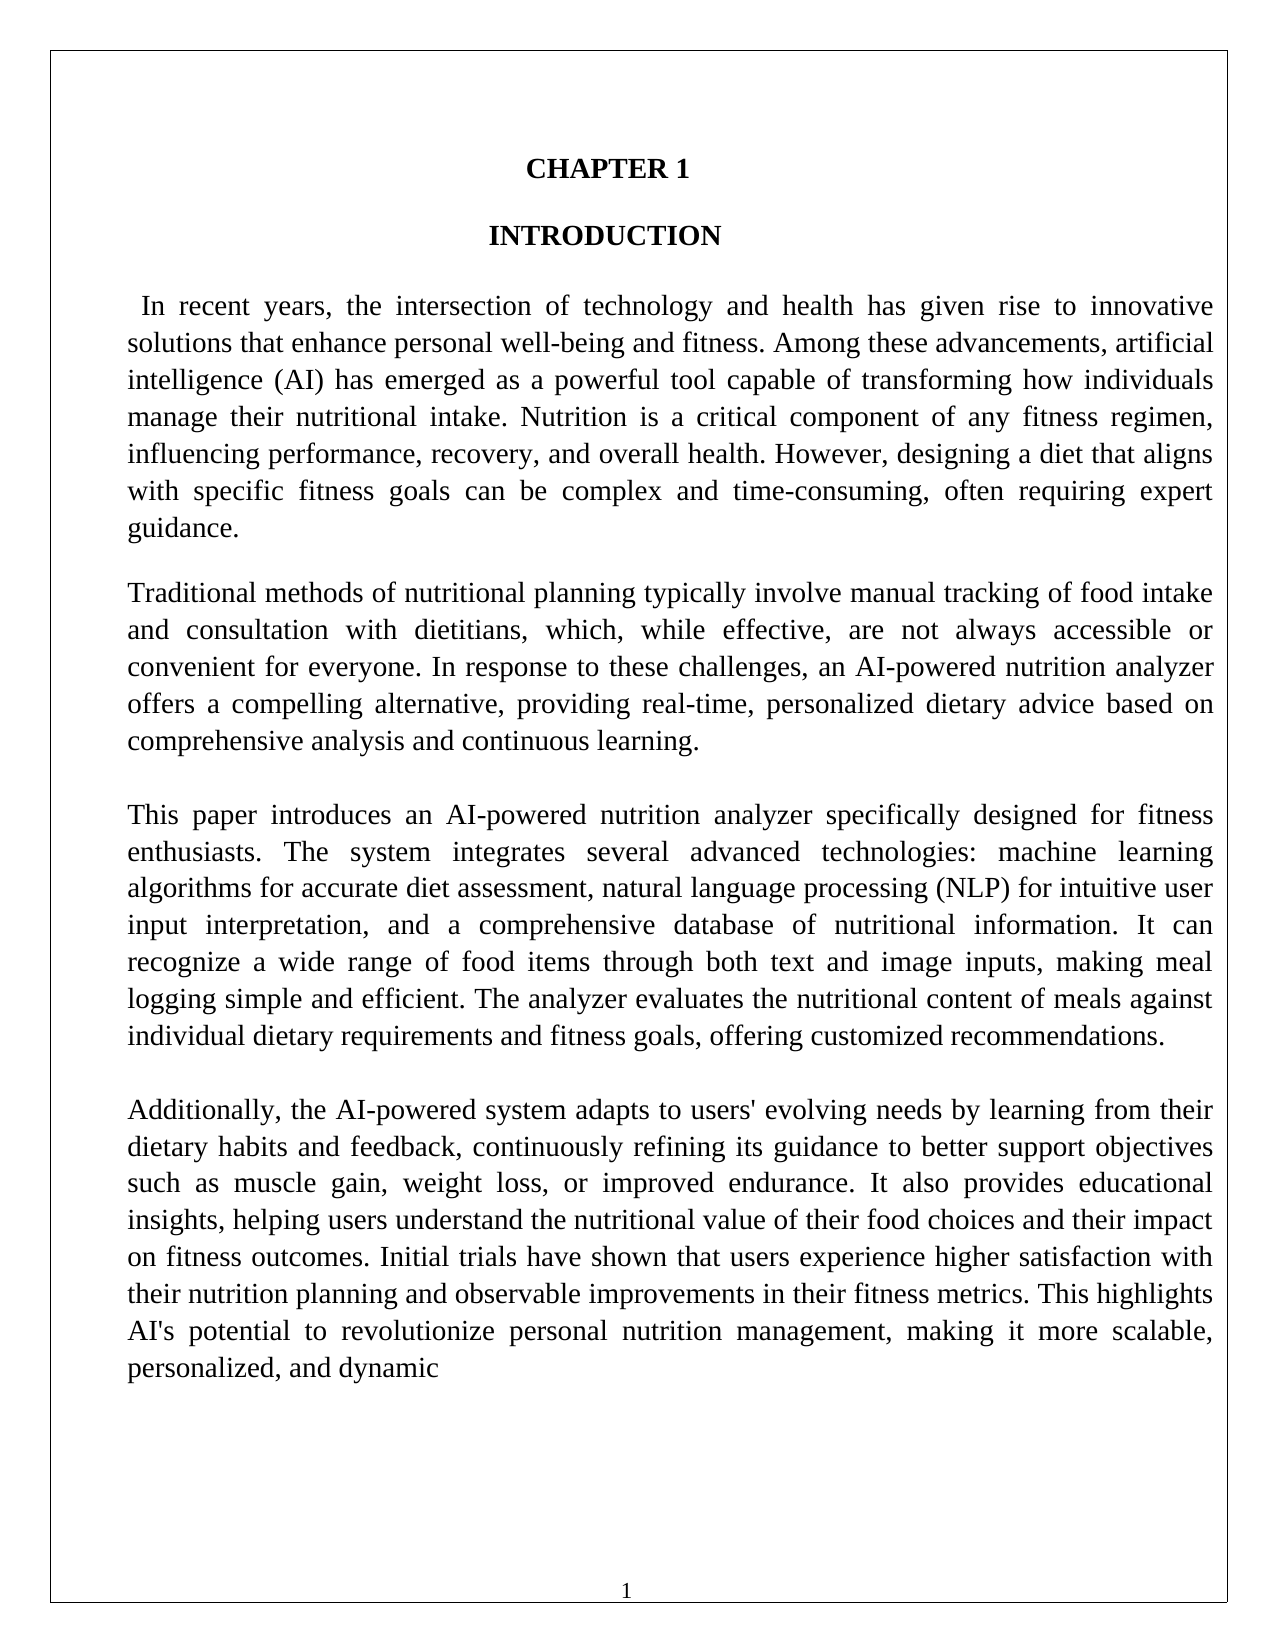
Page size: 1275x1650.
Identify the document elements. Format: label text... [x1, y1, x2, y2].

text CHAPTER 1 [249, 151, 967, 185]
text In recent years, the intersection of technology and health has given rise to innovative solutions that enhance personal well-being and fitness. Among these advancements, artificial intelligence (AI) has emerged as a powerful tool capable of transforming how individuals manage their nutritional intake. Nutrition is a critical component of any fitness regimen, influencing performance, recovery, and overall health. However, designing a diet that aligns with specific fitness goals can be complex and time-consuming, often requiring expert guidance. [127, 288, 1214, 543]
text Traditional methods of nutritional planning typically involve manual tracking of food intake and consultation with dietitians, which, while effective, are not always accessible or convenient for everyone. In response to these challenges, an AI-powered nutrition analyzer offers a compelling alternative, providing real-time, personalized dietary advice based on comprehensive analysis and continuous learning. [127, 576, 1214, 757]
text This paper introduces an AI-powered nutrition analyzer specifically designed for fitness enthusiasts. The system integrates several advanced technologies: machine learning algorithms for accurate diet assessment, natural language processing (NLP) for intuitive user input interpretation, and a comprehensive database of nutritional information. It can recognize a wide range of food items through both text and image inputs, making meal logging simple and efficient. The analyzer evaluates the nutritional content of meals against individual dietary requirements and fitness goals, offering customized recommendations. [127, 797, 1214, 1052]
subtitle INTRODUCTION [243, 218, 967, 252]
text Additionally, the AI-powered system adapts to users' evolving needs by learning from their dietary habits and feedback, continuously refining its guidance to better support objectives such as muscle gain, weight loss, or improved endurance. It also provides educational insights, helping users understand the nutritional value of their food choices and their impact on fitness outcomes. Initial trials have shown that users experience higher satisfaction with their nutrition planning and observable improvements in their fitness metrics. This highlights AI's potential to revolutionize personal nutrition management, making it more scalable, personalized, and dynamic [127, 1092, 1214, 1383]
